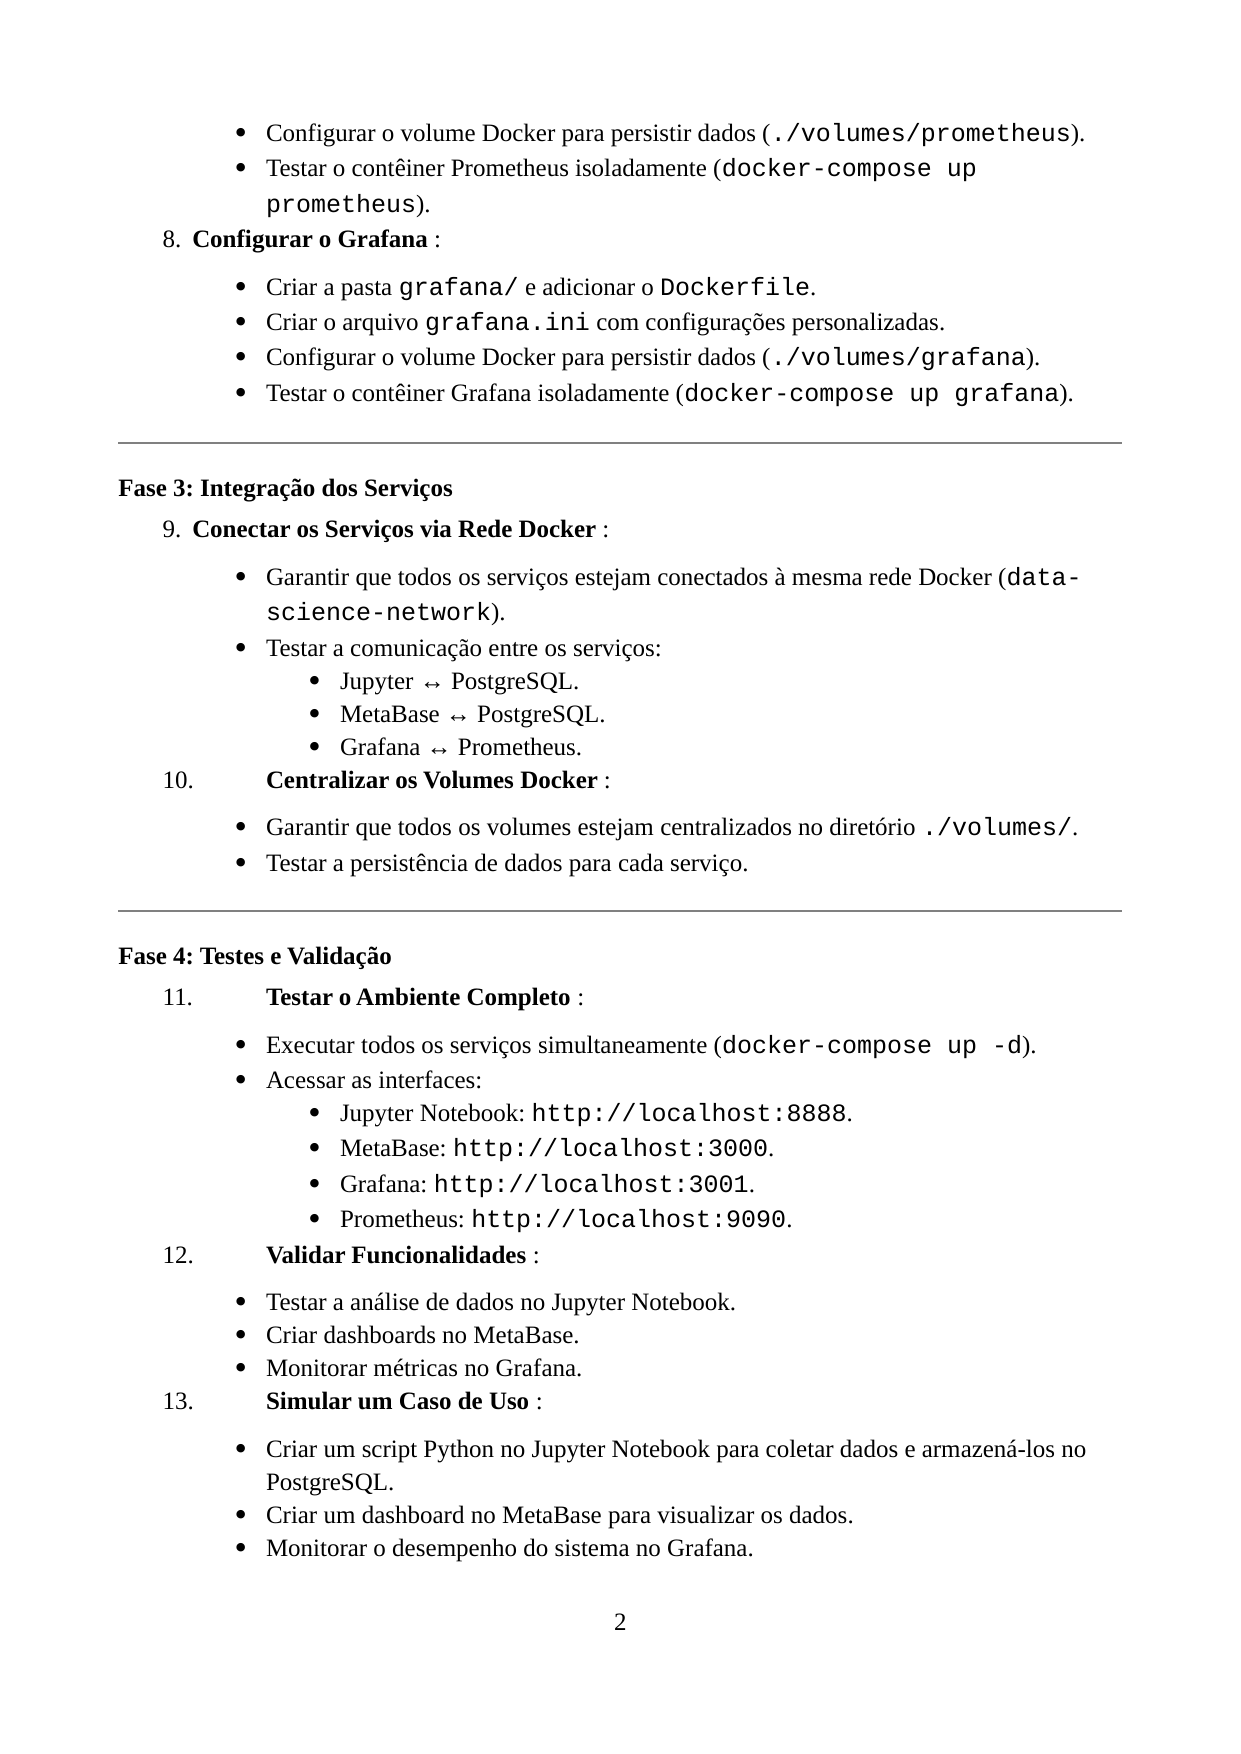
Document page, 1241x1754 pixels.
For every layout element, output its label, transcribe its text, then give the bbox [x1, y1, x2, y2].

list Validar Funcionalidades : [162, 1240, 1122, 1268]
list Configurar o volume Docker para persistir dados (./volumes/grafana). [236, 342, 1122, 373]
list Testar o contêiner Prometheus isoladamente (docker-compose up prometheus). [236, 153, 1122, 219]
list Configurar o Grafana : [162, 224, 1122, 253]
list Prometheus: http://localhost:9090. [310, 1204, 1122, 1235]
list Criar o arquivo grafana.ini com configurações personalizadas. [236, 307, 1122, 338]
list Acessar as interfaces: [236, 1065, 1122, 1094]
list Testar o Ambiente Completo : [162, 982, 1122, 1011]
list Testar o contêiner Grafana isoladamente (docker-compose up grafana). [236, 378, 1122, 409]
list Conectar os Serviços via Rede Docker : [162, 514, 1122, 543]
list Grafana ↔ Prometheus. [310, 732, 1122, 761]
list Criar um script Python no Jupyter Notebook para coletar dados e armazená-los no PostgreSQL. [236, 1434, 1122, 1496]
list Executar todos os serviços simultaneamente (docker-compose up -d). [236, 1030, 1122, 1061]
list Simular um Caso de Uso : [162, 1386, 1122, 1415]
list Grafana: http://localhost:3001. [310, 1169, 1122, 1200]
list Testar a análise de dados no Jupyter Notebook. [236, 1287, 1122, 1316]
subtitle Fase 3: Integração dos Serviços [118, 473, 1122, 502]
list Jupyter Notebook: http://localhost:8888. [310, 1098, 1122, 1129]
list Jupyter ↔ PostgreSQL. [310, 666, 1122, 694]
list Monitorar o desempenho do sistema no Grafana. [236, 1533, 1122, 1562]
list Garantir que todos os serviços estejam conectados à mesma rede Docker (data-science-network). [236, 562, 1122, 628]
list Criar a pasta grafana/ e adicionar o Dockerfile. [236, 272, 1122, 302]
list Garantir que todos os volumes estejam centralizados no diretório ./volumes/. [236, 812, 1122, 843]
list MetaBase ↔ PostgreSQL. [310, 699, 1122, 727]
list Centralizar os Volumes Docker : [162, 765, 1122, 793]
list Testar a persistência de dados para cada serviço. [236, 848, 1122, 877]
list Monitorar métricas no Grafana. [236, 1353, 1122, 1382]
list Criar um dashboard no MetaBase para visualizar os dados. [236, 1500, 1122, 1529]
subtitle Fase 4: Testes e Validação [118, 941, 1122, 969]
list Configurar o volume Docker para persistir dados (./volumes/prometheus). [236, 118, 1122, 149]
list Testar a comunicação entre os serviços: [236, 633, 1122, 661]
list Criar dashboards no MetaBase. [236, 1320, 1122, 1349]
list MetaBase: http://localhost:3000. [310, 1133, 1122, 1164]
